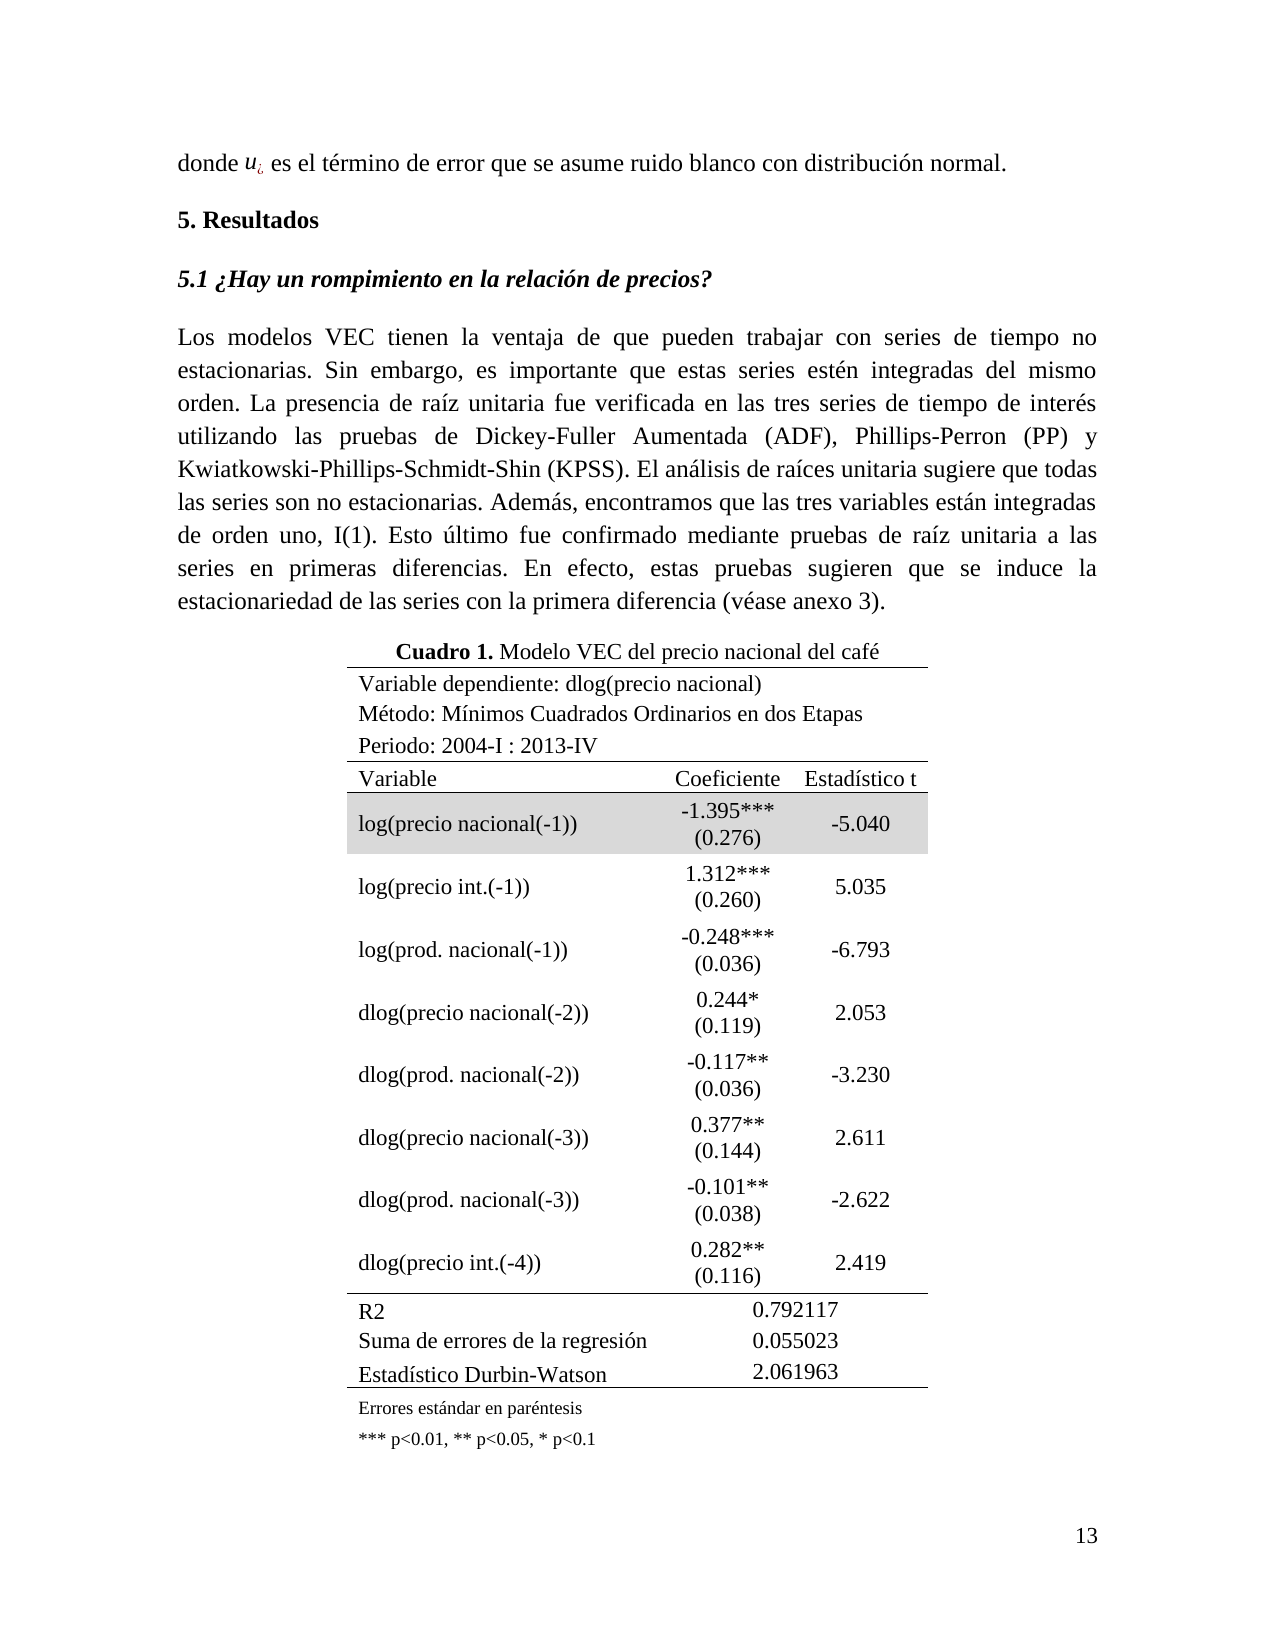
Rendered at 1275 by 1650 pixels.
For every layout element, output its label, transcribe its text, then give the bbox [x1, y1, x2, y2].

table_cell log(precio nacional(-1)) [347, 793, 663, 854]
table_header Cuadro 1. Modelo VEC del precio nacional del café [347, 636, 928, 667]
table_cell -6.793 [793, 918, 928, 981]
table_cell 0.055023 [663, 1325, 928, 1356]
table_cell Estadístico Durbin-Watson [347, 1356, 663, 1387]
table_cell dlog(prod. nacional(-2)) [347, 1043, 663, 1106]
table_cell 1.312*** (0.260) [663, 854, 793, 918]
table_cell dlog(prod. nacional(-3)) [347, 1168, 663, 1231]
table_cell -0.117** (0.036) [663, 1043, 793, 1106]
table_cell log(prod. nacional(-1)) [347, 918, 663, 981]
table_cell 0.792117 [663, 1294, 928, 1324]
table_cell dlog(precio nacional(-3)) [347, 1106, 663, 1168]
table_cell 2.611 [793, 1106, 928, 1168]
table_cell 5.035 [793, 854, 928, 918]
table_cell -0.248*** (0.036) [663, 918, 793, 981]
table_cell Variable [347, 762, 663, 792]
table_cell 2.053 [793, 981, 928, 1043]
table_cell Estadístico t [793, 762, 928, 792]
table_cell 0.377** (0.144) [663, 1106, 793, 1168]
table_cell R2 [347, 1294, 663, 1324]
table_cell Errores estándar en paréntesis [347, 1388, 928, 1418]
table_cell -3.230 [793, 1043, 928, 1106]
text Los modelos VEC tienen la ventaja de que pueden trabajar con series de tiempo no estacionarias. Sin embargo, es importante que estas series estén integradas del mismo orden. La presencia de raíz unitaria fue verificada en las tres series de tiempo de interés utilizando las pruebas de Dickey-Fuller Aumentada (ADF), Phillips-Perron (PP) y Kwiatkowski-Phillips-Schmidt-Shin (KPSS). El análisis de raíces unitaria sugiere que todas las series son no estacionarias. Además, encontramos que las tres variables están integradas de orden uno, I(1). Esto último fue confirmado mediante pruebas de raíz unitaria a las series en primeras diferencias. En efecto, estas pruebas sugieren que se induce la estacionariedad de las series con la primera diferencia (véase anexo 3). [177, 322, 1098, 614]
table_cell -5.040 [793, 793, 928, 854]
table_cell 0.282** (0.116) [663, 1231, 793, 1293]
table_cell Variable dependiente: dlog(precio nacional) [347, 668, 928, 698]
table_cell 2.061963 [663, 1356, 928, 1387]
text donde es el término de error que se asume ruido blanco con distribución normal. [177, 148, 1098, 176]
table_cell Método: Mínimos Cuadrados Ordinarios en dos Etapas [347, 698, 928, 729]
table_cell Suma de errores de la regresión [347, 1325, 663, 1356]
table_cell *** p<0.01, ** p<0.05, * p<0.1 [347, 1418, 928, 1449]
table_cell -1.395*** (0.276) [663, 793, 793, 854]
table_cell Periodo: 2004-I : 2013-IV [347, 729, 928, 761]
text 5. Resultados [177, 206, 1098, 234]
table_cell dlog(precio nacional(-2)) [347, 981, 663, 1043]
table_cell 2.419 [793, 1231, 928, 1293]
text 5.1 ¿Hay un rompimiento en la relación de precios? [177, 264, 1098, 292]
table_cell 0.244* (0.119) [663, 981, 793, 1043]
table_cell log(precio int.(-1)) [347, 854, 663, 918]
table_cell -0.101** (0.038) [663, 1168, 793, 1231]
table_cell -2.622 [793, 1168, 928, 1231]
table_cell dlog(precio int.(-4)) [347, 1231, 663, 1293]
table_cell Coeficiente [663, 762, 793, 792]
